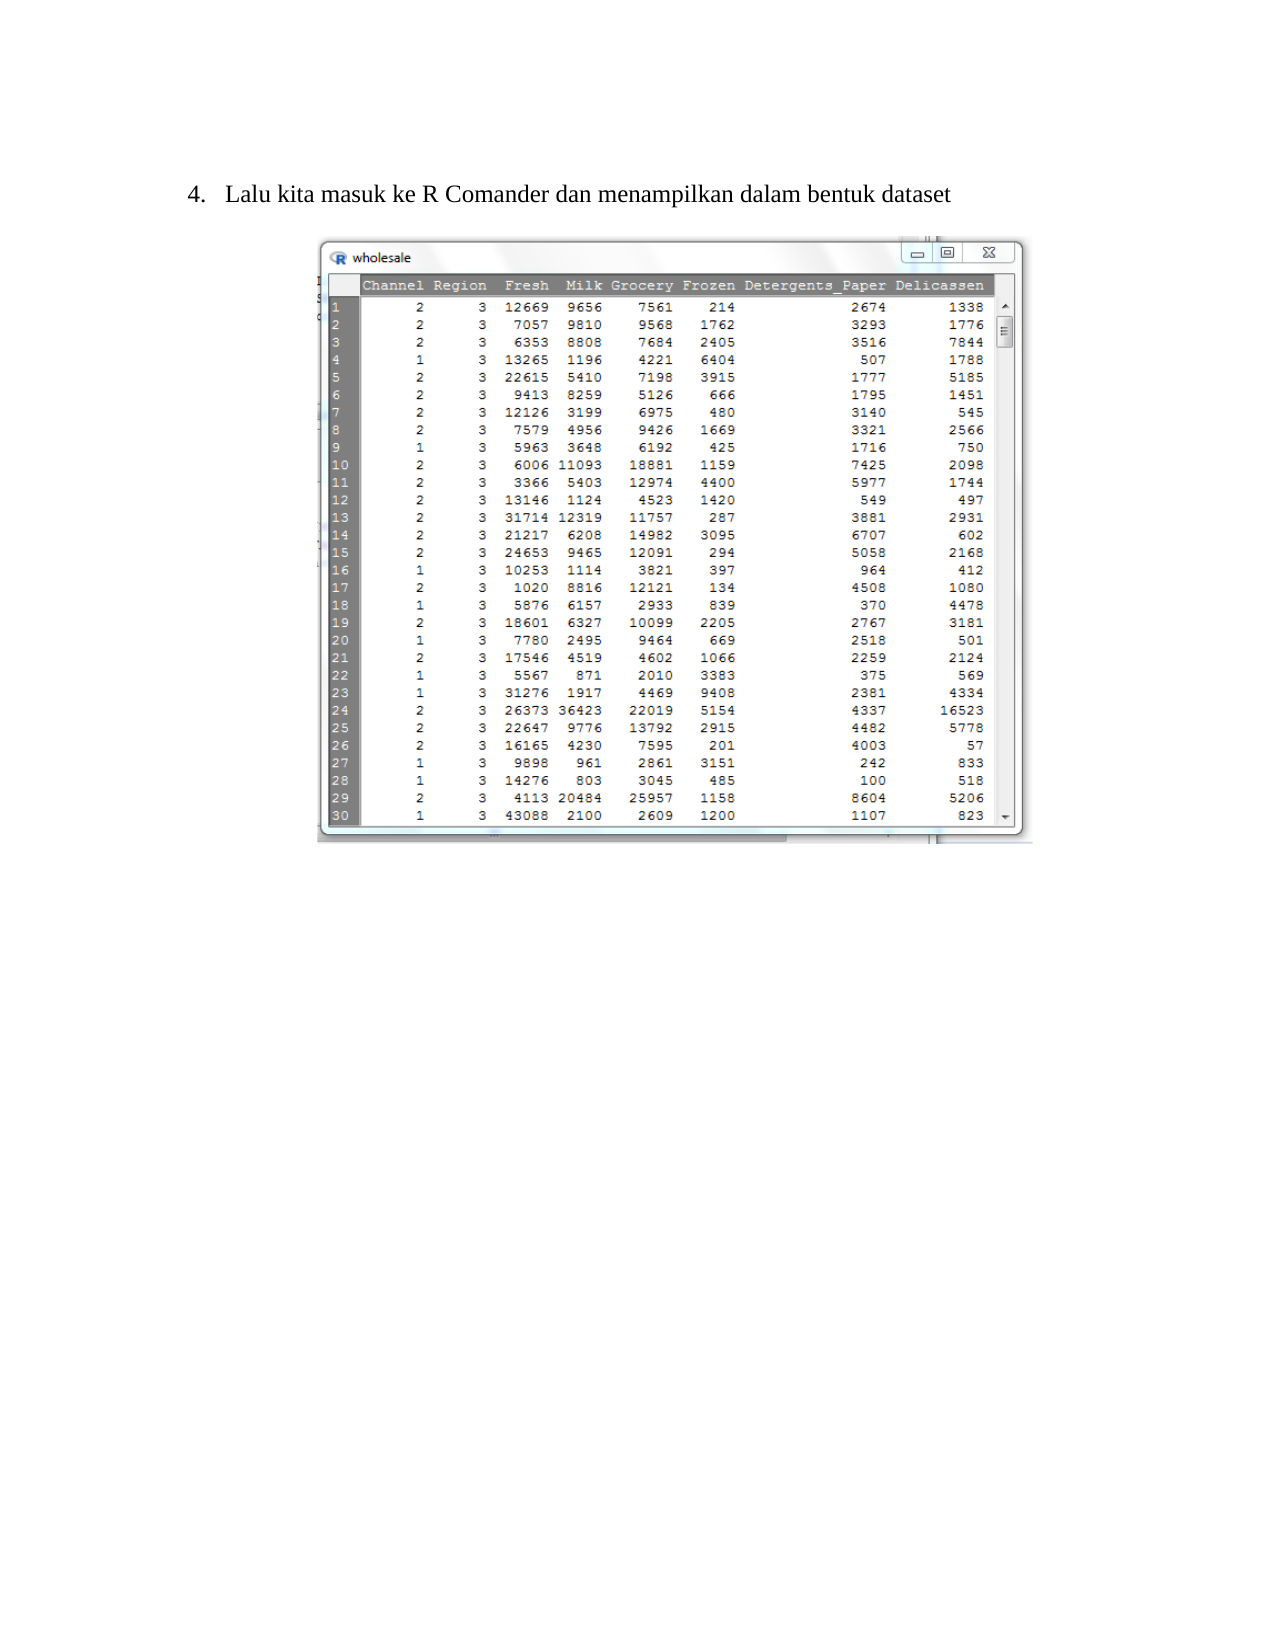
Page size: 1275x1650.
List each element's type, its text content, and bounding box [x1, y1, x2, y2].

list Lalu kita masuk ke R Comander dan menampilkan dalam bentuk dataset [187, 179, 1125, 207]
picture [317, 236, 1033, 844]
